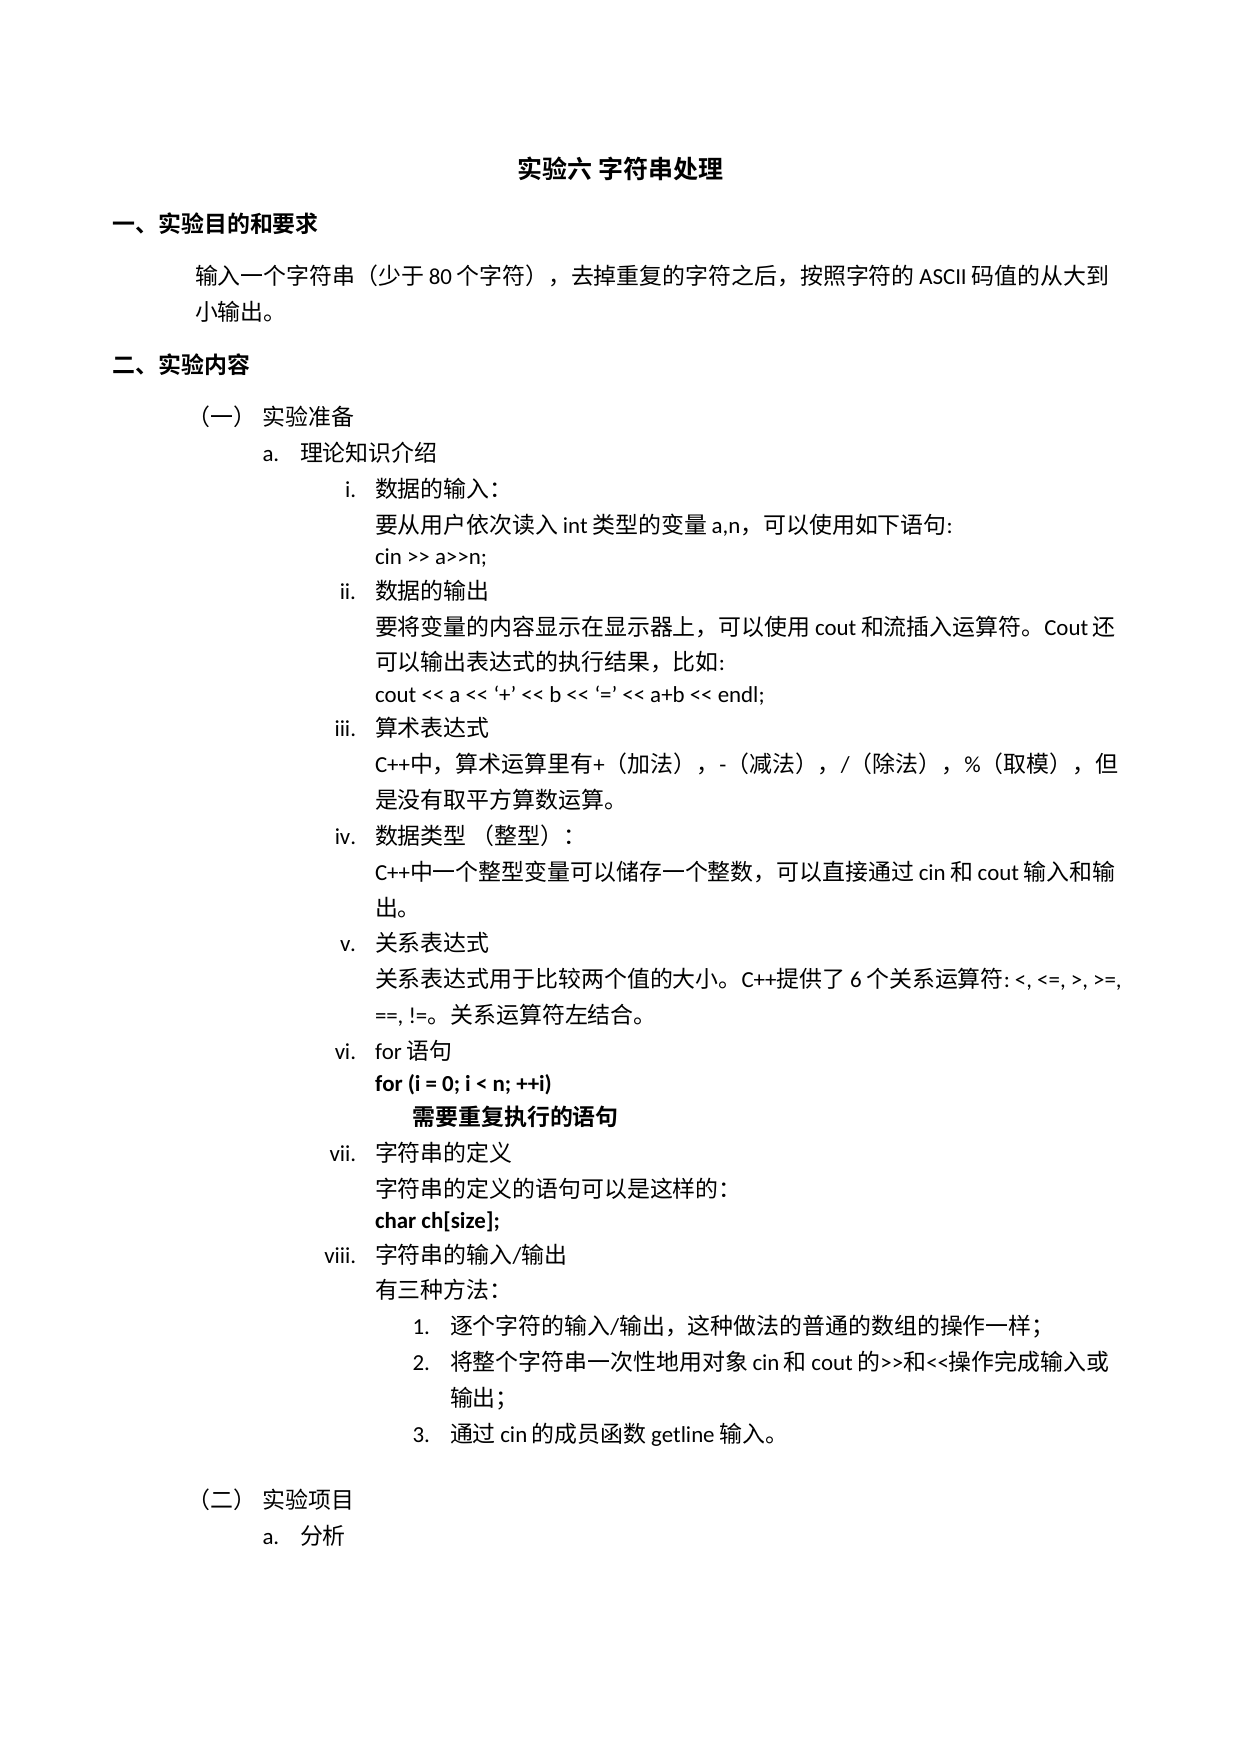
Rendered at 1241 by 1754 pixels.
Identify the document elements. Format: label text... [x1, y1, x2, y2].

list for语句 [356, 1033, 1128, 1066]
list 字符串的定义的语句可以是这样的： [375, 1171, 1128, 1204]
list 分析 [262, 1518, 1128, 1551]
list 输入一个字符串（少于80个字符），去掉重复的字符之后，按照字符的ASCII码值的从大到小输出。 [195, 258, 1128, 327]
list 数据类型 （整型）： [356, 818, 1128, 851]
text 一、实验目的和要求 [112, 206, 1128, 239]
text 实验六 字符串处理 [112, 150, 1128, 186]
list 将整个字符串一次性地用对象cin和cout的>>和<<操作完成输入或输出； [412, 1344, 1128, 1413]
list 有三种方法： [375, 1272, 1128, 1306]
list 需要重复执行的语句 [375, 1099, 1128, 1132]
text 二、实验内容 [112, 347, 1128, 380]
list 逐个字符的输入/输出，这种做法的普通的数组的操作一样； [412, 1308, 1128, 1341]
list cin >> a>>n; [375, 542, 1128, 570]
list 实验准备 [187, 399, 1128, 432]
list 通过cin的成员函数getline输入。 [412, 1416, 1128, 1449]
list 算术表达式 [356, 710, 1128, 743]
list 要从用户依次读入int类型的变量a,n，可以使用如下语句: [375, 507, 1128, 540]
list for (i = 0; i < n; ++i) [375, 1069, 1128, 1097]
list 字符串的输入/输出 [356, 1237, 1128, 1270]
list 关系表达式用于比较两个值的大小。C++提供了6个关系运算符: <, <=, >, >=, ==, !=。关系运算符左结合。 [375, 961, 1128, 1030]
list C++中，算术运算里有+（加法），-（减法），/（除法），%（取模），但是没有取平方算数运算。 [375, 746, 1128, 815]
list char ch[size]; [375, 1206, 1128, 1234]
list C++中一个整型变量可以储存一个整数，可以直接通过cin和cout输入和输出。 [375, 854, 1128, 923]
list 要将变量的内容显示在显示器上，可以使用cout和流插入运算符。Cout还可以输出表达式的执行结果，比如: [375, 608, 1128, 677]
list cout << a << ‘+’ << b << ‘=’ << a+b << endl; [375, 680, 1128, 708]
list 数据的输出 [356, 573, 1128, 606]
list 关系表达式 [356, 925, 1128, 958]
list 理论知识介绍 [262, 435, 1128, 468]
list 字符串的定义 [356, 1135, 1128, 1168]
list 数据的输入： [356, 471, 1128, 504]
list 实验项目 [187, 1482, 1128, 1515]
